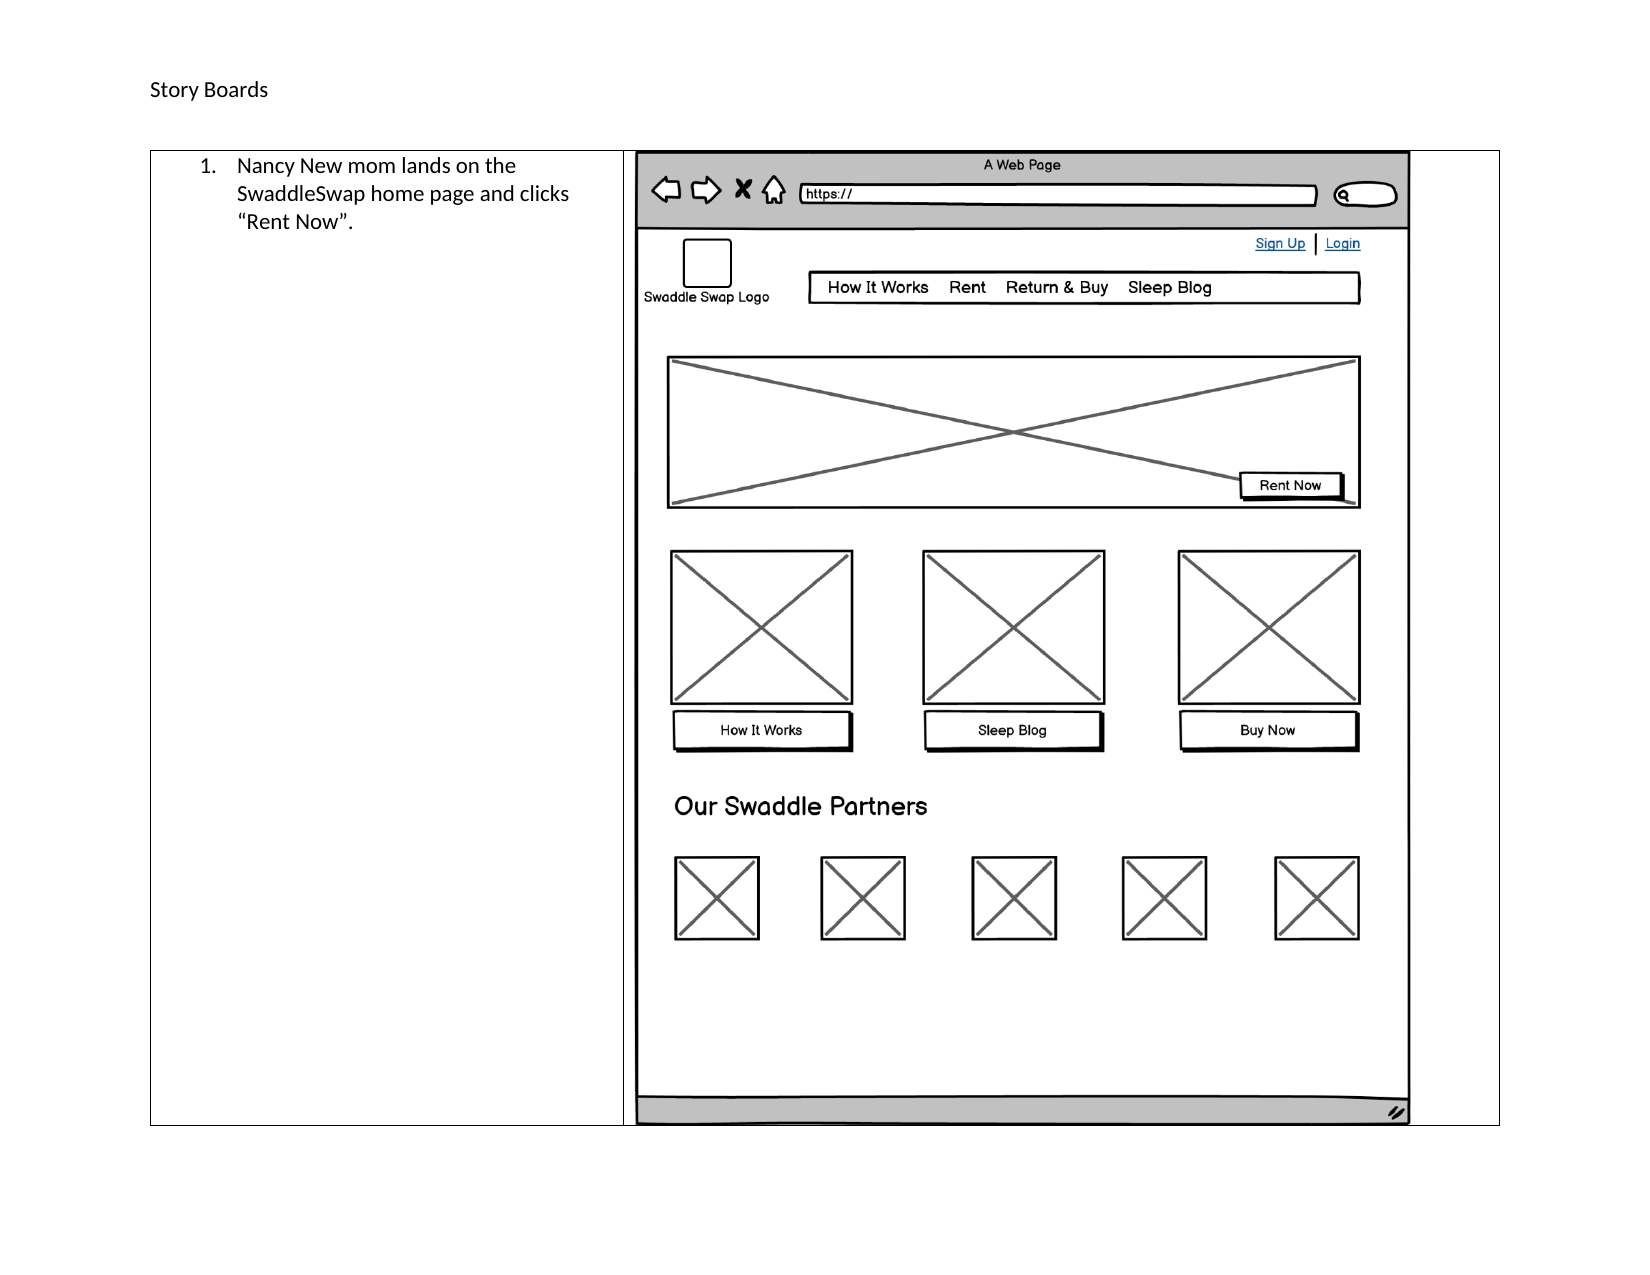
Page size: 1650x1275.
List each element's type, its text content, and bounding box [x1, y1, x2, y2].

table_header Nancy New mom lands on the SwaddleSwap home page and clicks “Rent Now”. [151, 151, 623, 1125]
picture [634, 151, 1411, 1125]
table_header [1411, 151, 1499, 1125]
table_header [624, 151, 634, 1125]
